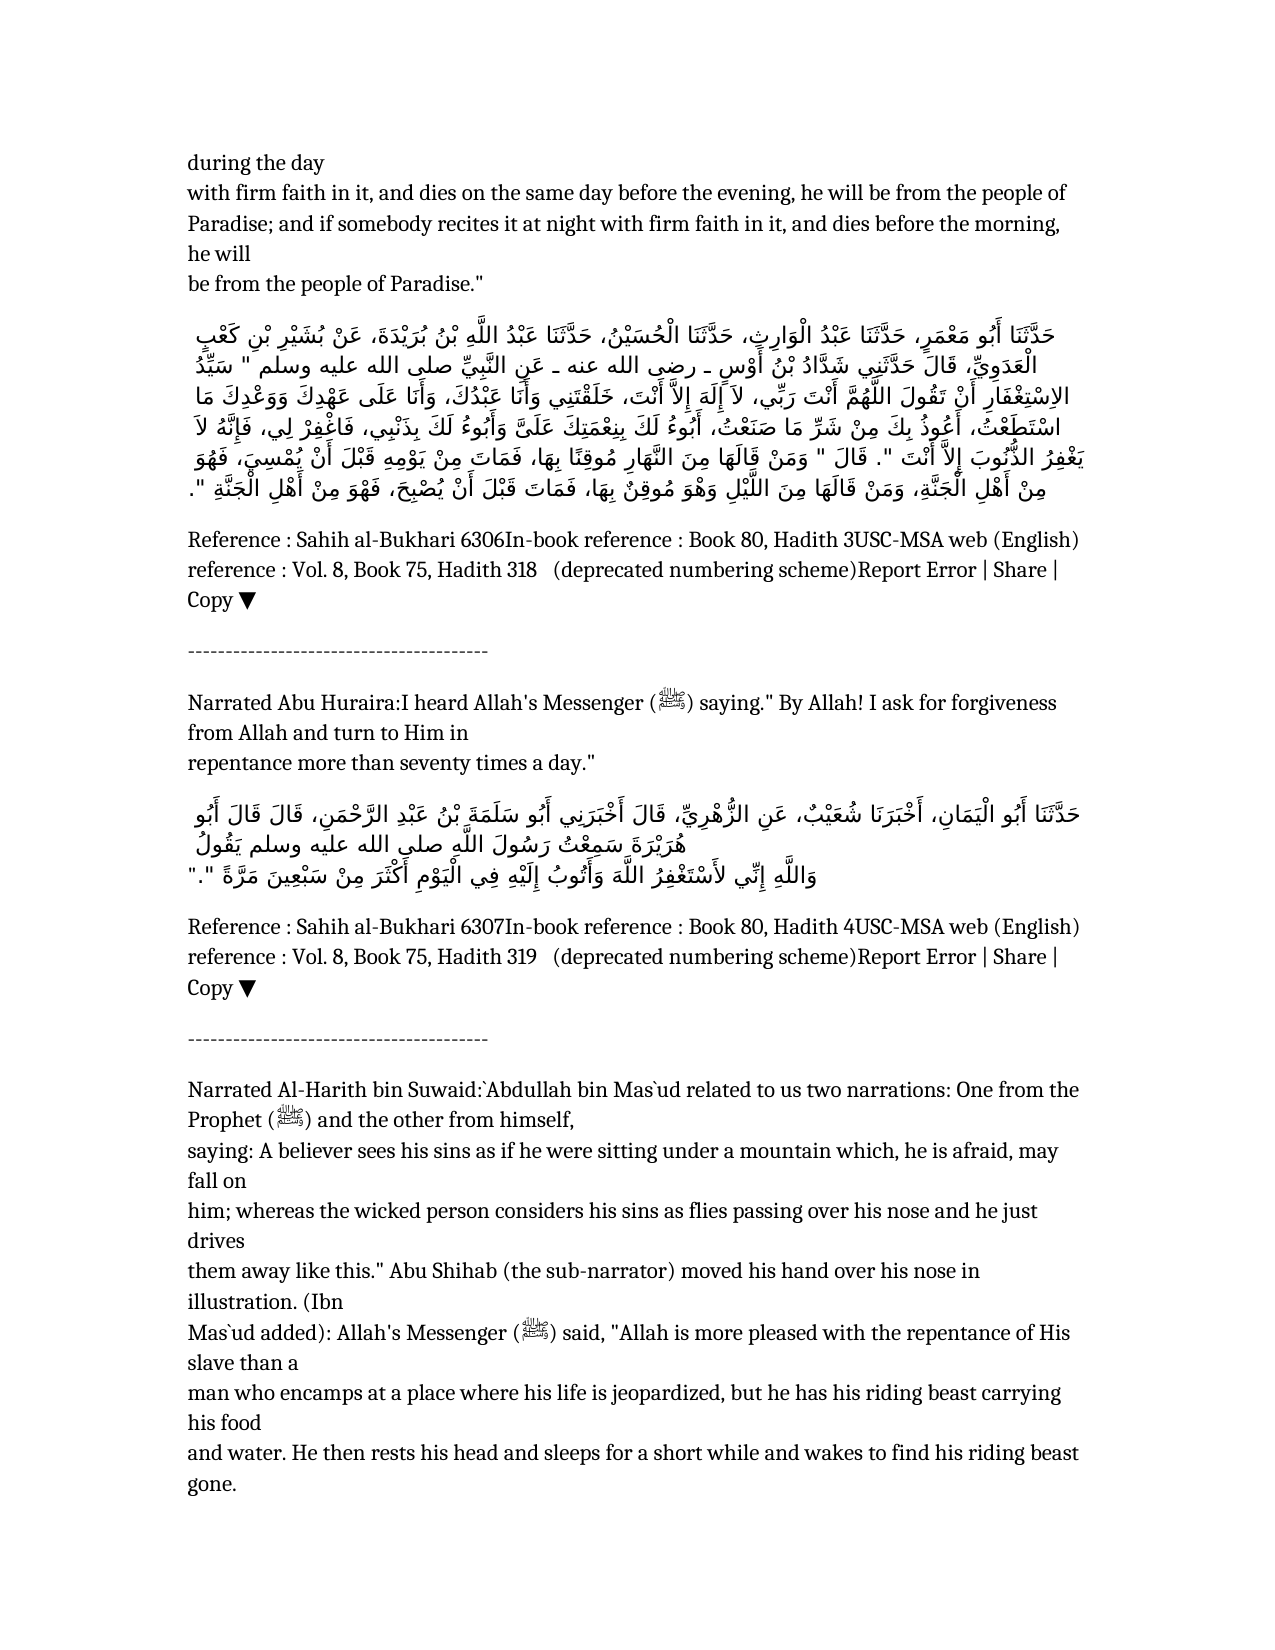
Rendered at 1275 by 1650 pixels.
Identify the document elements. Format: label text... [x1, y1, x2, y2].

text ---------------------------------------- [187, 1025, 1087, 1052]
text حَدَّثَنَا أَبُو الْيَمَانِ، أَخْبَرَنَا شُعَيْبٌ، عَنِ الزُّهْرِيِّ، قَالَ أَخْبَرَنِي أَبُو سَلَمَةَ بْنُ عَبْدِ الرَّحْمَنِ، قَالَ قَالَ أَبُو هُرَيْرَةَ سَمِعْتُ رَسُولَ اللَّهِ صلى الله عليه وسلم يَقُولُ ‏ "‏ وَاللَّهِ إِنِّي لأَسْتَغْفِرُ اللَّهَ وَأَتُوبُ إِلَيْهِ فِي الْيَوْمِ أَكْثَرَ مِنْ سَبْعِينَ مَرَّةً ‏"‏‏.‏ [187, 801, 1087, 889]
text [187, 150, 1087, 297]
text Reference : Sahih al-Bukhari 6307In-book reference : Book 80, Hadith 4USC-MSA web (English) reference : Vol. 8, Book 75, Hadith 319 (deprecated numbering scheme)Report Error | Share | Copy ▼ [187, 914, 1087, 1001]
text ---------------------------------------- [187, 638, 1087, 664]
text حَدَّثَنَا أَبُو مَعْمَرٍ، حَدَّثَنَا عَبْدُ الْوَارِثِ، حَدَّثَنَا الْحُسَيْنُ، حَدَّثَنَا عَبْدُ اللَّهِ بْنُ بُرَيْدَةَ، عَنْ بُشَيْرِ بْنِ كَعْبٍ الْعَدَوِيِّ، قَالَ حَدَّثَنِي شَدَّادُ بْنُ أَوْسٍ ـ رضى الله عنه ـ عَنِ النَّبِيِّ صلى الله عليه وسلم ‏"‏ سَيِّدُ الاِسْتِغْفَارِ أَنْ تَقُولَ اللَّهُمَّ أَنْتَ رَبِّي، لاَ إِلَهَ إِلاَّ أَنْتَ، خَلَقْتَنِي وَأَنَا عَبْدُكَ، وَأَنَا عَلَى عَهْدِكَ وَوَعْدِكَ مَا اسْتَطَعْتُ، أَعُوذُ بِكَ مِنْ شَرِّ مَا صَنَعْتُ، أَبُوءُ لَكَ بِنِعْمَتِكَ عَلَىَّ وَأَبُوءُ لَكَ بِذَنْبِي، فَاغْفِرْ لِي، فَإِنَّهُ لاَ يَغْفِرُ الذُّنُوبَ إِلاَّ أَنْتَ ‏"‏‏.‏ قَالَ ‏"‏ وَمَنْ قَالَهَا مِنَ النَّهَارِ مُوقِنًا بِهَا، فَمَاتَ مِنْ يَوْمِهِ قَبْلَ أَنْ يُمْسِيَ، فَهُوَ مِنْ أَهْلِ الْجَنَّةِ، وَمَنْ قَالَهَا مِنَ اللَّيْلِ وَهْوَ مُوقِنٌ بِهَا، فَمَاتَ قَبْلَ أَنْ يُصْبِحَ، فَهْوَ مِنْ أَهْلِ الْجَنَّةِ ‏"‏‏.‏ [187, 322, 1087, 502]
text Narrated Abu Huraira:I heard Allah's Messenger (ﷺ) saying." By Allah! I ask for forgiveness from Allah and turn to Him in repentance more than seventy times a day." [187, 689, 1087, 776]
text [187, 1076, 1087, 1497]
text Reference : Sahih al-Bukhari 6306In-book reference : Book 80, Hadith 3USC-MSA web (English) reference : Vol. 8, Book 75, Hadith 318 (deprecated numbering scheme)Report Error | Share | Copy ▼ [187, 526, 1087, 613]
